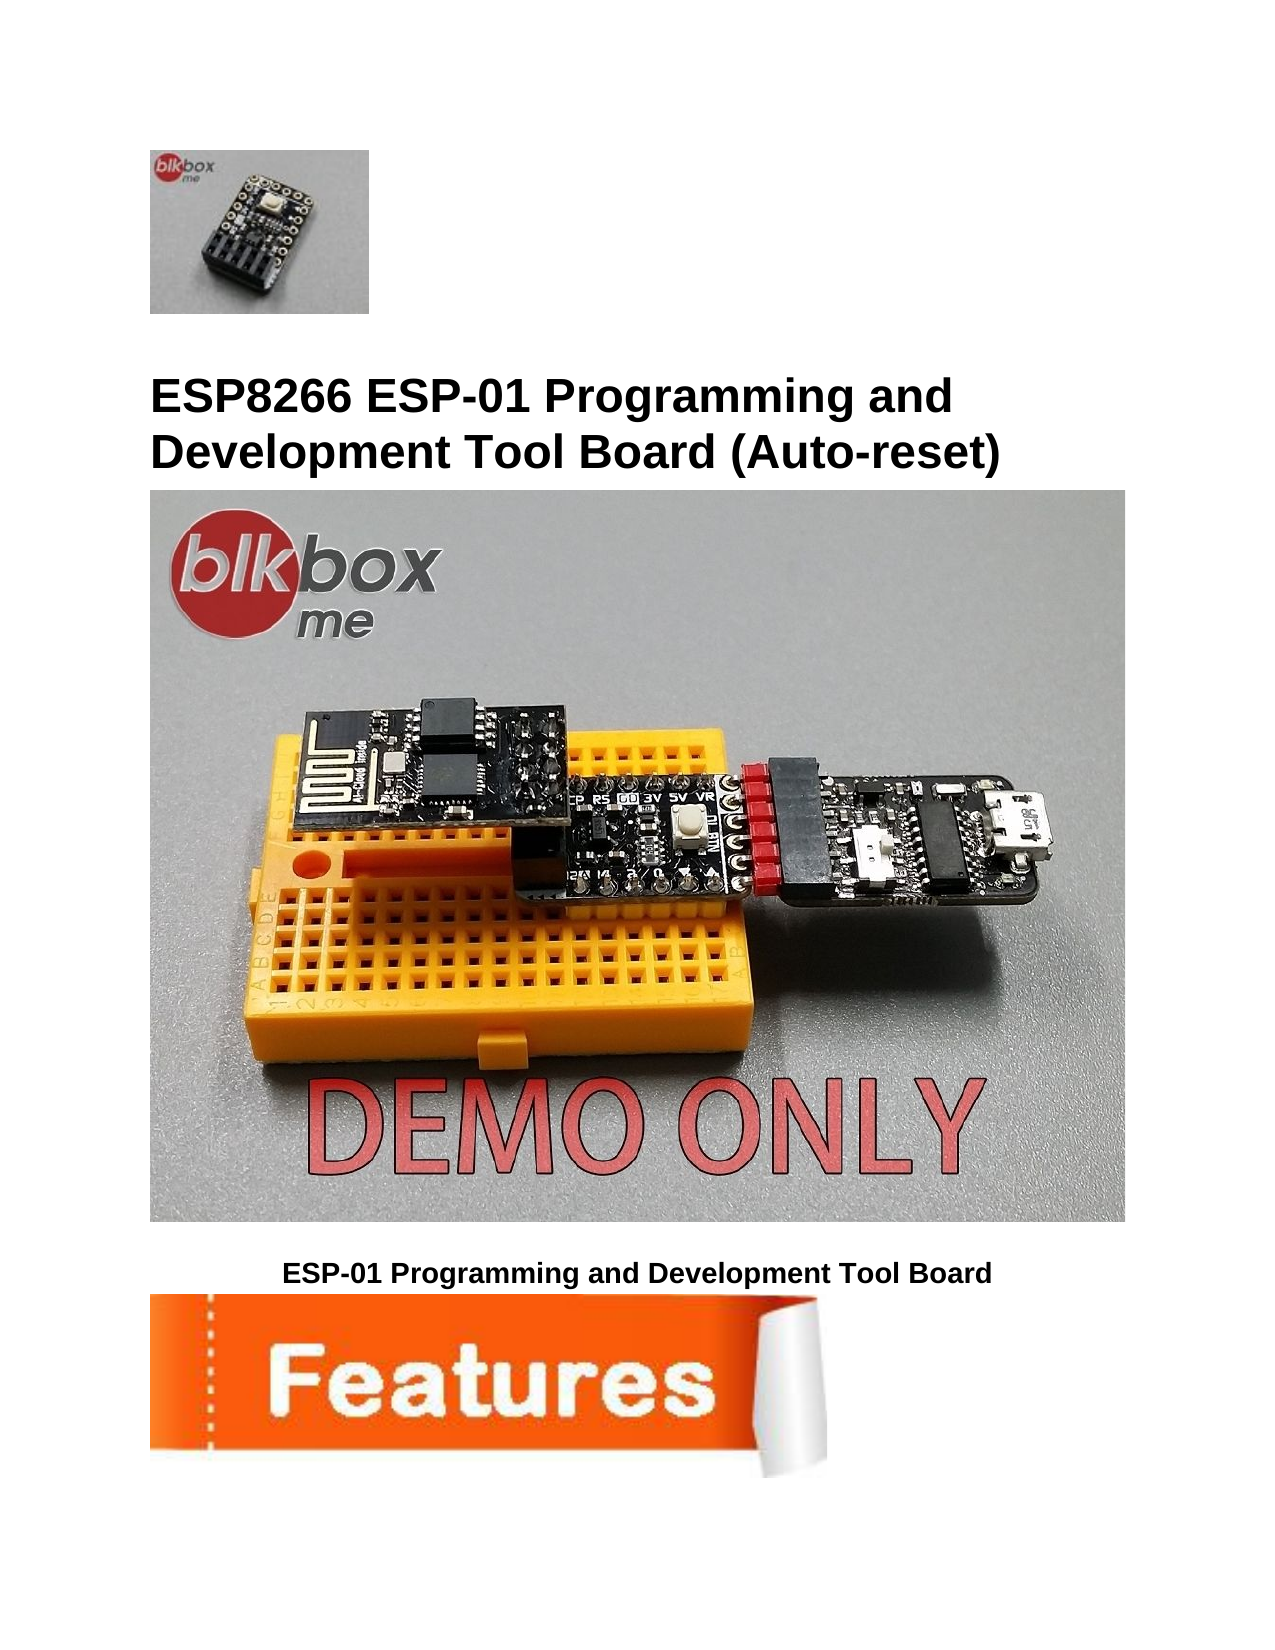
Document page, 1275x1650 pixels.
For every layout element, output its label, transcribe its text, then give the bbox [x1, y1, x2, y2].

text ESP-01 Programming and Development Tool Board [150, 1256, 1125, 1289]
picture [150, 150, 369, 314]
subtitle ESP8266 ESP-01 Programming and Development Tool Board (Auto-reset) [150, 368, 1125, 478]
picture [150, 1294, 828, 1478]
picture [150, 490, 1125, 1222]
